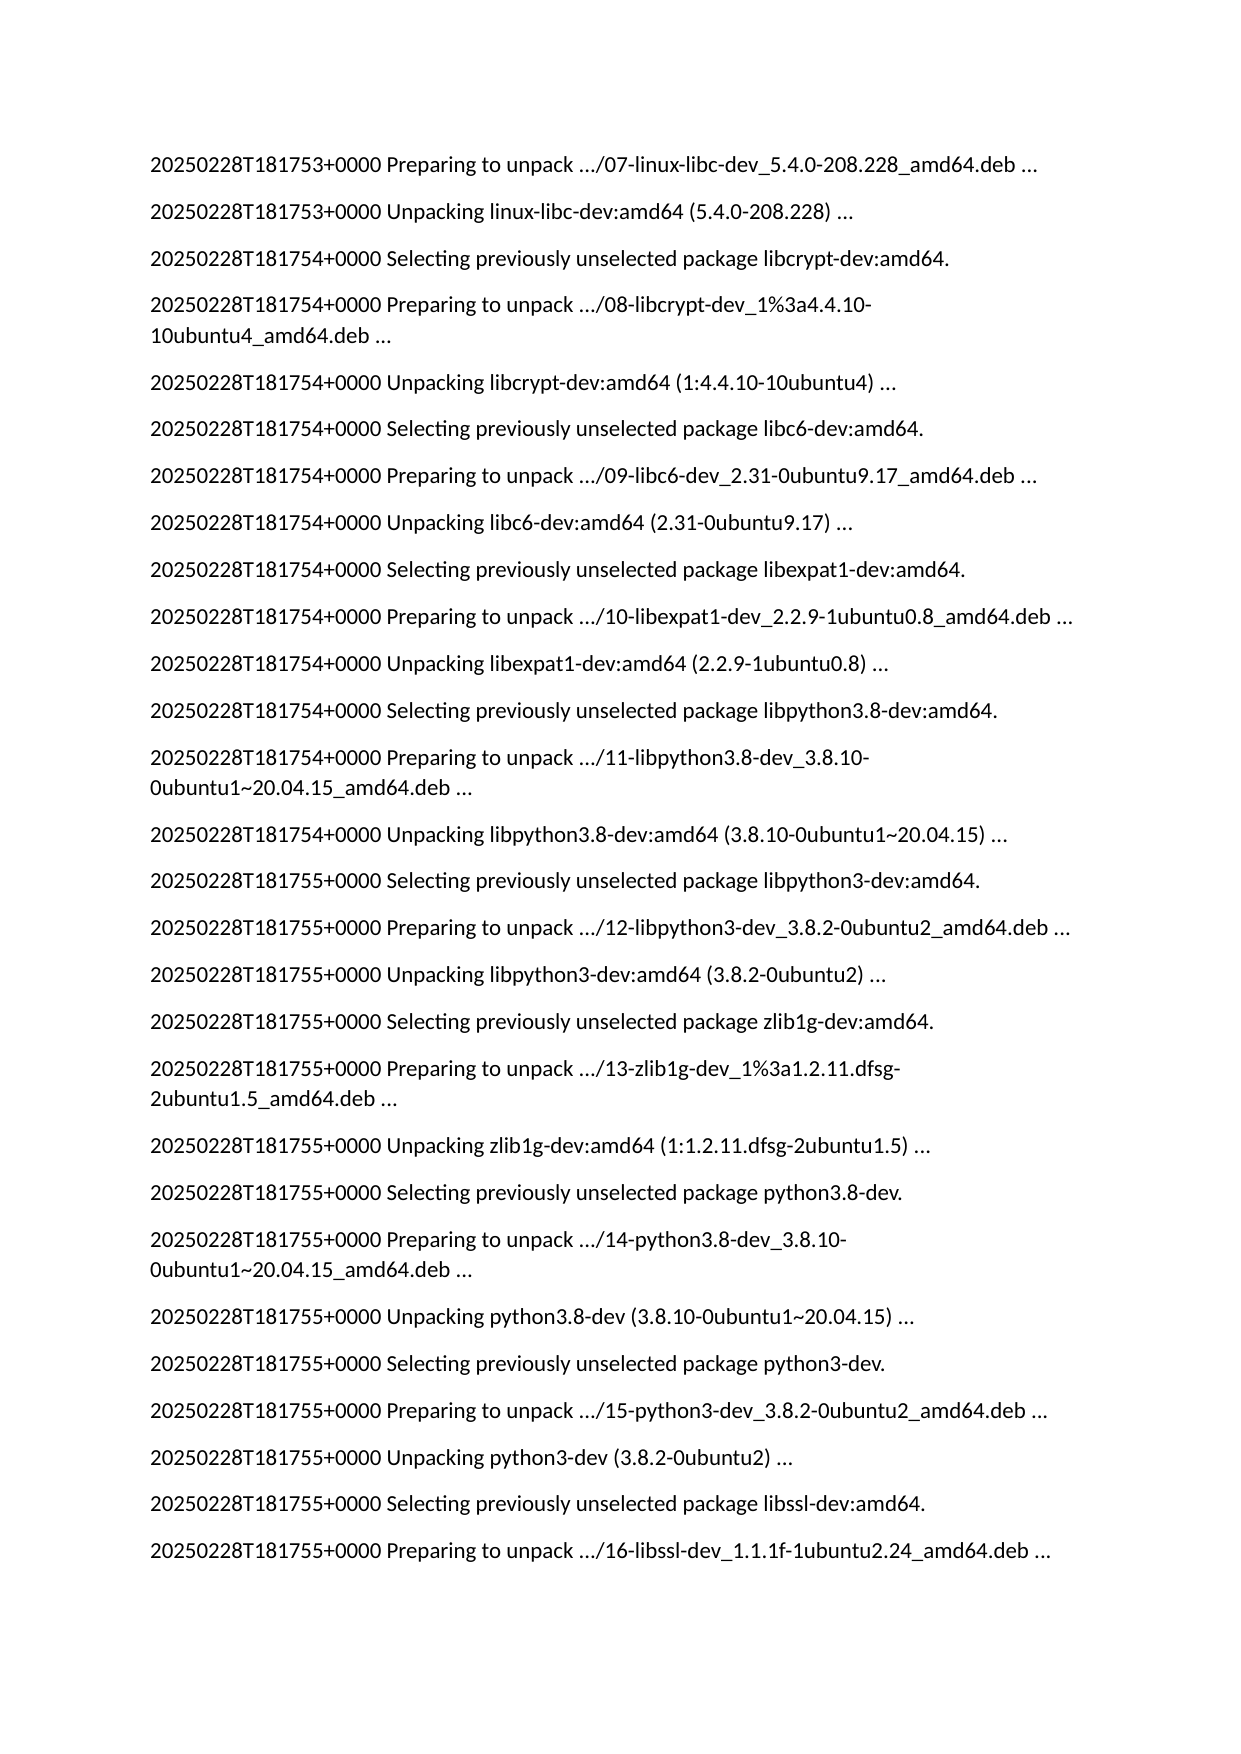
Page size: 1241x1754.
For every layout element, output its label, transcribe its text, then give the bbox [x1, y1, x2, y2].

text 20250228T181755+0000 Unpacking zlib1g-dev:amd64 (1:1.2.11.dfsg-2ubuntu1.5) ... [150, 1131, 1090, 1159]
text 20250228T181754+0000 Selecting previously unselected package libpython3.8-dev:amd64. [150, 696, 1090, 724]
text 20250228T181754+0000 Unpacking libpython3.8-dev:amd64 (3.8.10-0ubuntu1~20.04.15) ... [150, 820, 1090, 848]
text 20250228T181755+0000 Selecting previously unselected package python3-dev. [150, 1349, 1090, 1377]
text 20250228T181755+0000 Preparing to unpack .../14-python3.8-dev_3.8.10-0ubuntu1~20.04.15_amd64.deb ... [150, 1225, 1090, 1283]
text 20250228T181755+0000 Preparing to unpack .../13-zlib1g-dev_1%3a1.2.11.dfsg-2ubuntu1.5_amd64.deb ... [150, 1054, 1090, 1112]
text 20250228T181754+0000 Preparing to unpack .../09-libc6-dev_2.31-0ubuntu9.17_amd64.deb ... [150, 461, 1090, 489]
text 20250228T181754+0000 Selecting previously unselected package libc6-dev:amd64. [150, 414, 1090, 443]
text 20250228T181755+0000 Preparing to unpack .../15-python3-dev_3.8.2-0ubuntu2_amd64.deb ... [150, 1396, 1090, 1424]
text 20250228T181754+0000 Preparing to unpack .../08-libcrypt-dev_1%3a4.4.10-10ubuntu4_amd64.deb ... [150, 291, 1090, 349]
text 20250228T181755+0000 Preparing to unpack .../16-libssl-dev_1.1.1f-1ubuntu2.24_amd64.deb ... [150, 1536, 1090, 1564]
text 20250228T181755+0000 Selecting previously unselected package python3.8-dev. [150, 1178, 1090, 1206]
text 20250228T181754+0000 Unpacking libc6-dev:amd64 (2.31-0ubuntu9.17) ... [150, 508, 1090, 536]
text 20250228T181754+0000 Preparing to unpack .../10-libexpat1-dev_2.2.9-1ubuntu0.8_amd64.deb ... [150, 602, 1090, 630]
text 20250228T181753+0000 Unpacking linux-libc-dev:amd64 (5.4.0-208.228) ... [150, 197, 1090, 225]
text 20250228T181754+0000 Selecting previously unselected package libexpat1-dev:amd64. [150, 555, 1090, 583]
text 20250228T181755+0000 Selecting previously unselected package zlib1g-dev:amd64. [150, 1007, 1090, 1035]
text 20250228T181755+0000 Preparing to unpack .../12-libpython3-dev_3.8.2-0ubuntu2_amd64.deb ... [150, 913, 1090, 942]
text 20250228T181755+0000 Selecting previously unselected package libssl-dev:amd64. [150, 1489, 1090, 1518]
text 20250228T181754+0000 Selecting previously unselected package libcrypt-dev:amd64. [150, 244, 1090, 272]
text 20250228T181755+0000 Selecting previously unselected package libpython3-dev:amd64. [150, 867, 1090, 895]
text 20250228T181755+0000 Unpacking python3-dev (3.8.2-0ubuntu2) ... [150, 1443, 1090, 1471]
text 20250228T181755+0000 Unpacking libpython3-dev:amd64 (3.8.2-0ubuntu2) ... [150, 960, 1090, 988]
text 20250228T181754+0000 Unpacking libexpat1-dev:amd64 (2.2.9-1ubuntu0.8) ... [150, 649, 1090, 677]
text 20250228T181754+0000 Unpacking libcrypt-dev:amd64 (1:4.4.10-10ubuntu4) ... [150, 368, 1090, 396]
text 20250228T181755+0000 Unpacking python3.8-dev (3.8.10-0ubuntu1~20.04.15) ... [150, 1302, 1090, 1330]
text 20250228T181753+0000 Preparing to unpack .../07-linux-libc-dev_5.4.0-208.228_amd64.deb ... [150, 150, 1090, 178]
text 20250228T181754+0000 Preparing to unpack .../11-libpython3.8-dev_3.8.10-0ubuntu1~20.04.15_amd64.deb ... [150, 743, 1090, 801]
